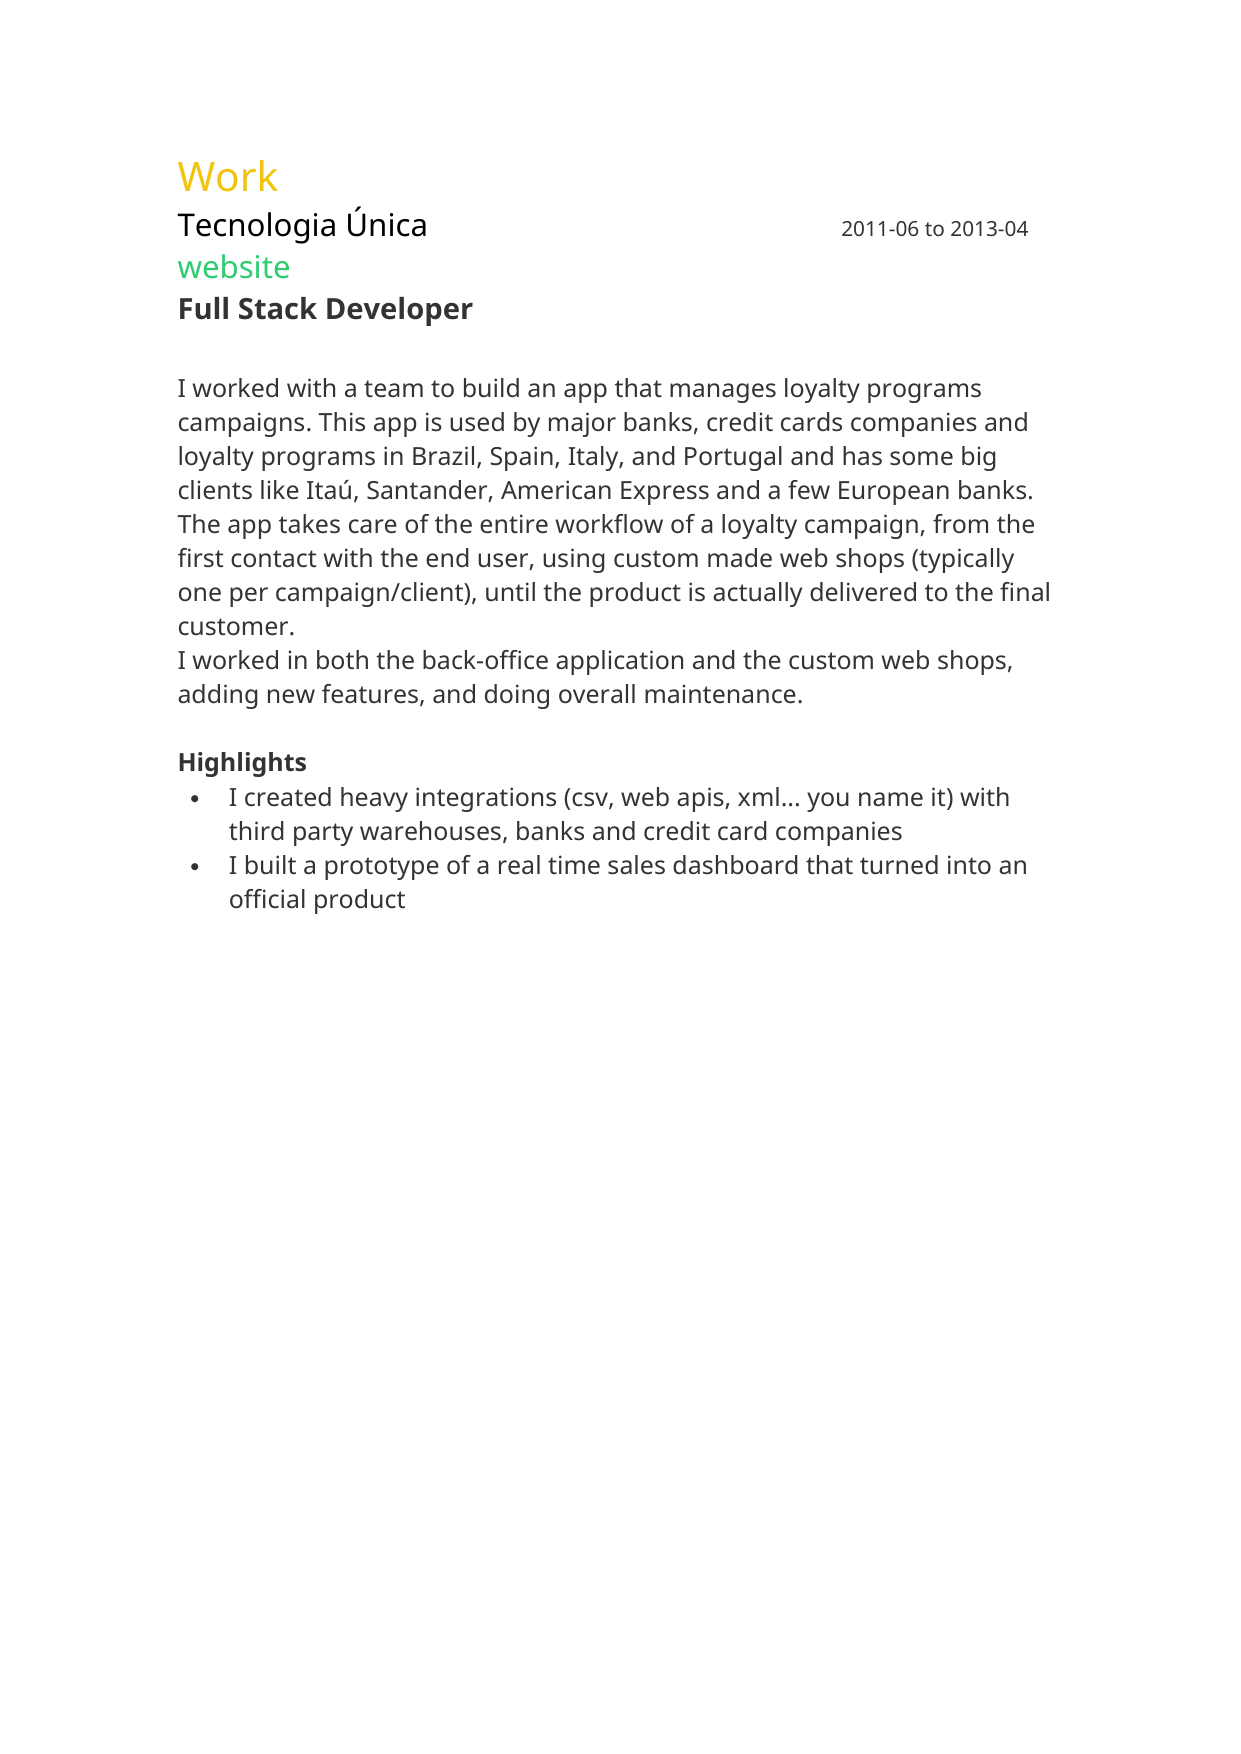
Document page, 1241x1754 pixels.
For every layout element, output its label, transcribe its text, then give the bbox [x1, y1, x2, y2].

text I worked in both the back-office application and the custom web shops, adding new features, and doing overall maintenance. [177, 643, 1063, 711]
text Work [177, 148, 1063, 203]
text Highlights [177, 745, 1063, 779]
text website [177, 246, 1063, 288]
text Tecnologia Única 2011-06 to 2013-04 [428, 203, 1063, 246]
list I created heavy integrations (csv, web apis, xml... you name it) with third party warehouses, banks and credit card companies [191, 779, 1063, 847]
text Full Stack Developer [177, 288, 1063, 328]
list I built a prototype of a real time sales dashboard that turned into an official product [191, 847, 1063, 915]
text I worked with a team to build an app that manages loyalty programs campaigns. This app is used by major banks, credit cards companies and loyalty programs in Brazil, Spain, Italy, and Portugal and has some big clients like Itaú, Santander, American Express and a few European banks. The app takes care of the entire workflow of a loyalty campaign, from the first contact with the end user, using custom made web shops (typically one per campaign/client), until the product is actually delivered to the final customer. [177, 370, 1063, 643]
